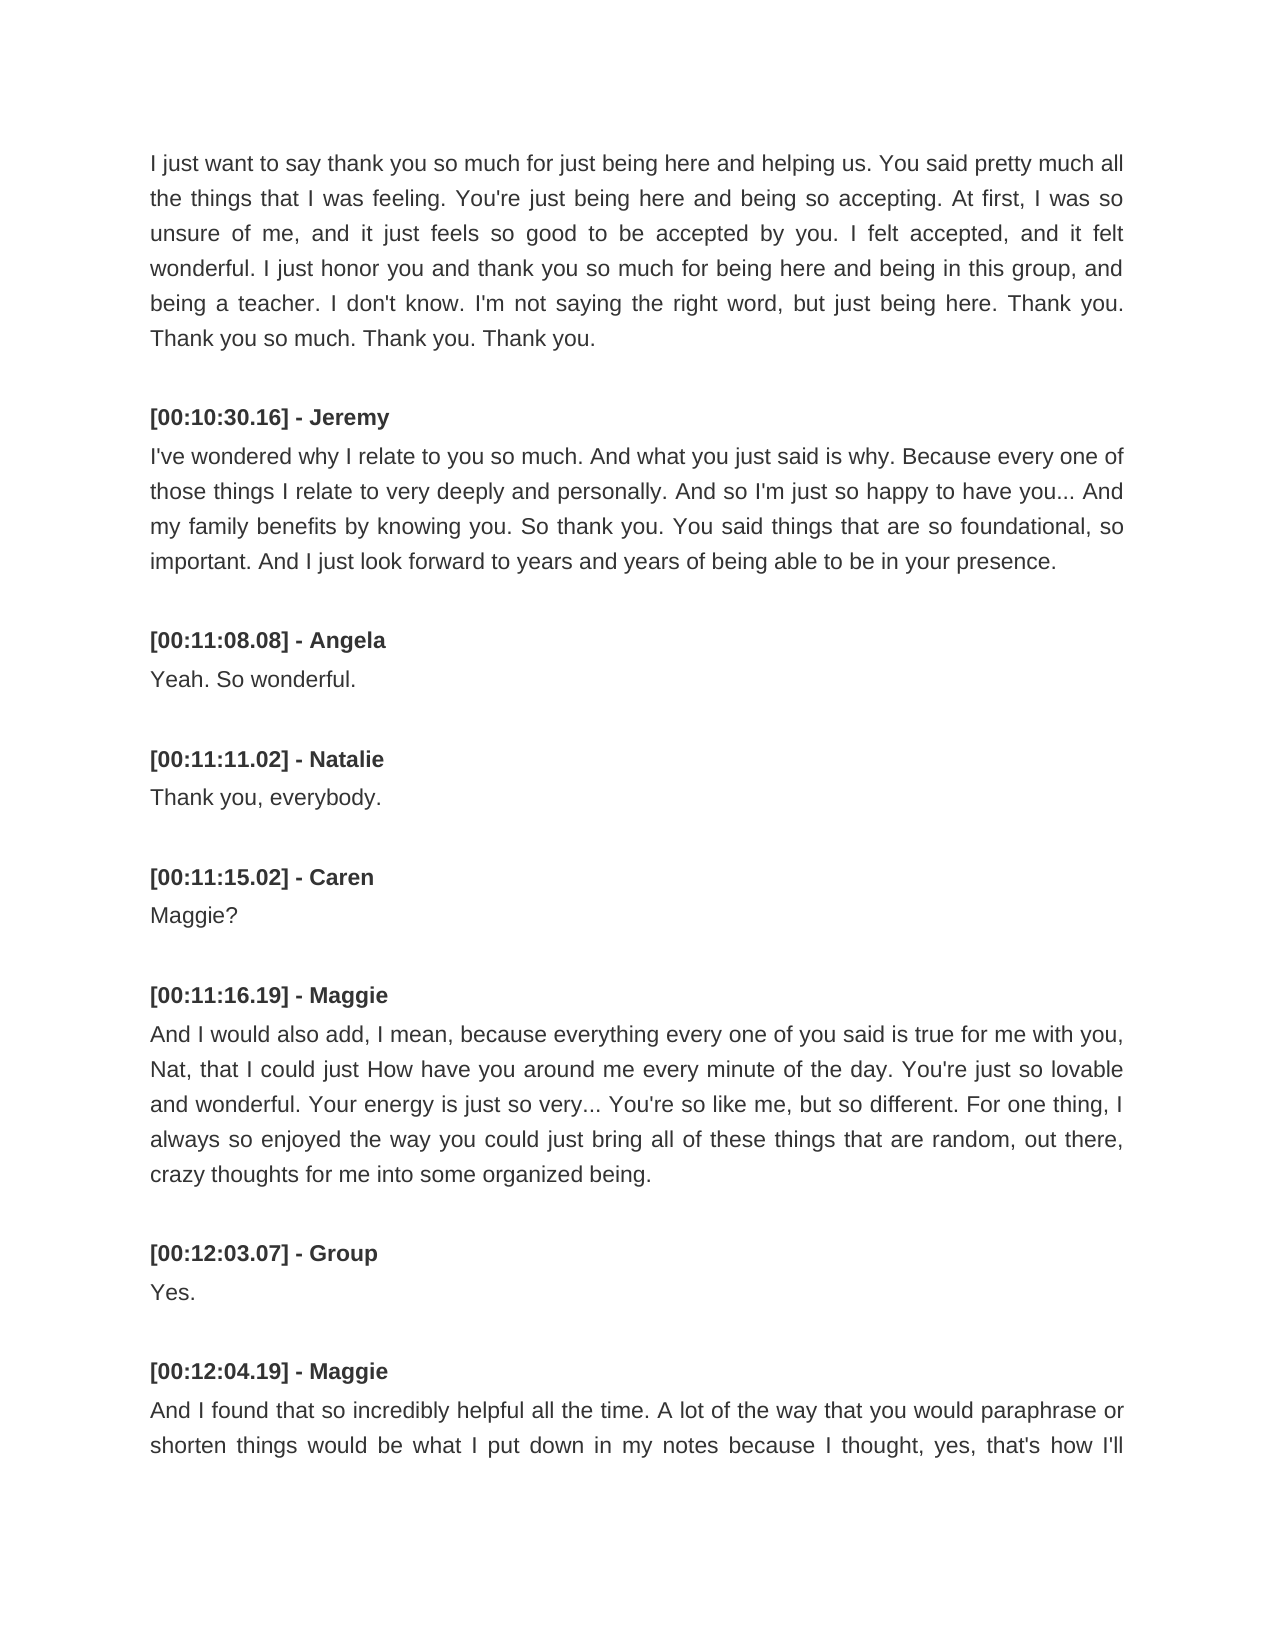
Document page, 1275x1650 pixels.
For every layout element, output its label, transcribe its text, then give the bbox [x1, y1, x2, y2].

text I just want to say thank you so much for just being here and helping us. You said pretty much all the things that I was feeling. You're just being here and being so accepting. At first, I was so unsure of me, and it just feels so good to be accepted by you. I felt accepted, and it felt wonderful. I just honor you and thank you so much for being here and being in this group, and being a teacher. I don't know. I'm not saying the right word, but just being here. Thank you. Thank you so much. Thank you. Thank you. [150, 150, 1125, 351]
text I've wondered why I relate to you so much. And what you just said is why. Because every one of those things I relate to very deeply and personally. And so I'm just so happy to have you... And my family benefits by knowing you. So thank you. You said things that are so foundational, so important. And I just look forward to years and years of being able to be in your presence. [150, 443, 1125, 574]
subtitle [00:10:30.16] - Jeremy [150, 404, 1125, 431]
subtitle [00:12:03.07] - Group [150, 1240, 1125, 1266]
text Thank you, everybody. [150, 784, 1125, 811]
subtitle [00:12:04.19] - Maggie [150, 1358, 1125, 1384]
subtitle [00:11:11.02] - Natalie [150, 746, 1125, 772]
subtitle [00:11:08.08] - Angela [150, 627, 1125, 654]
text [150, 1397, 1125, 1458]
subtitle [00:11:15.02] - Caren [150, 864, 1125, 890]
text And I would also add, I mean, because everything every one of you said is true for me with you, Nat, that I could just How have you around me every minute of the day. You're just so lovable and wonderful. Your energy is just so very... You're so like me, but so different. For one thing, I always so enjoyed the way you could just bring all of these things that are random, out there, crazy thoughts for me into some organized being. [150, 1021, 1125, 1187]
text Yeah. So wonderful. [150, 666, 1125, 693]
text Yes. [150, 1279, 1125, 1305]
subtitle [00:11:16.19] - Maggie [150, 982, 1125, 1008]
text Maggie? [150, 902, 1125, 929]
